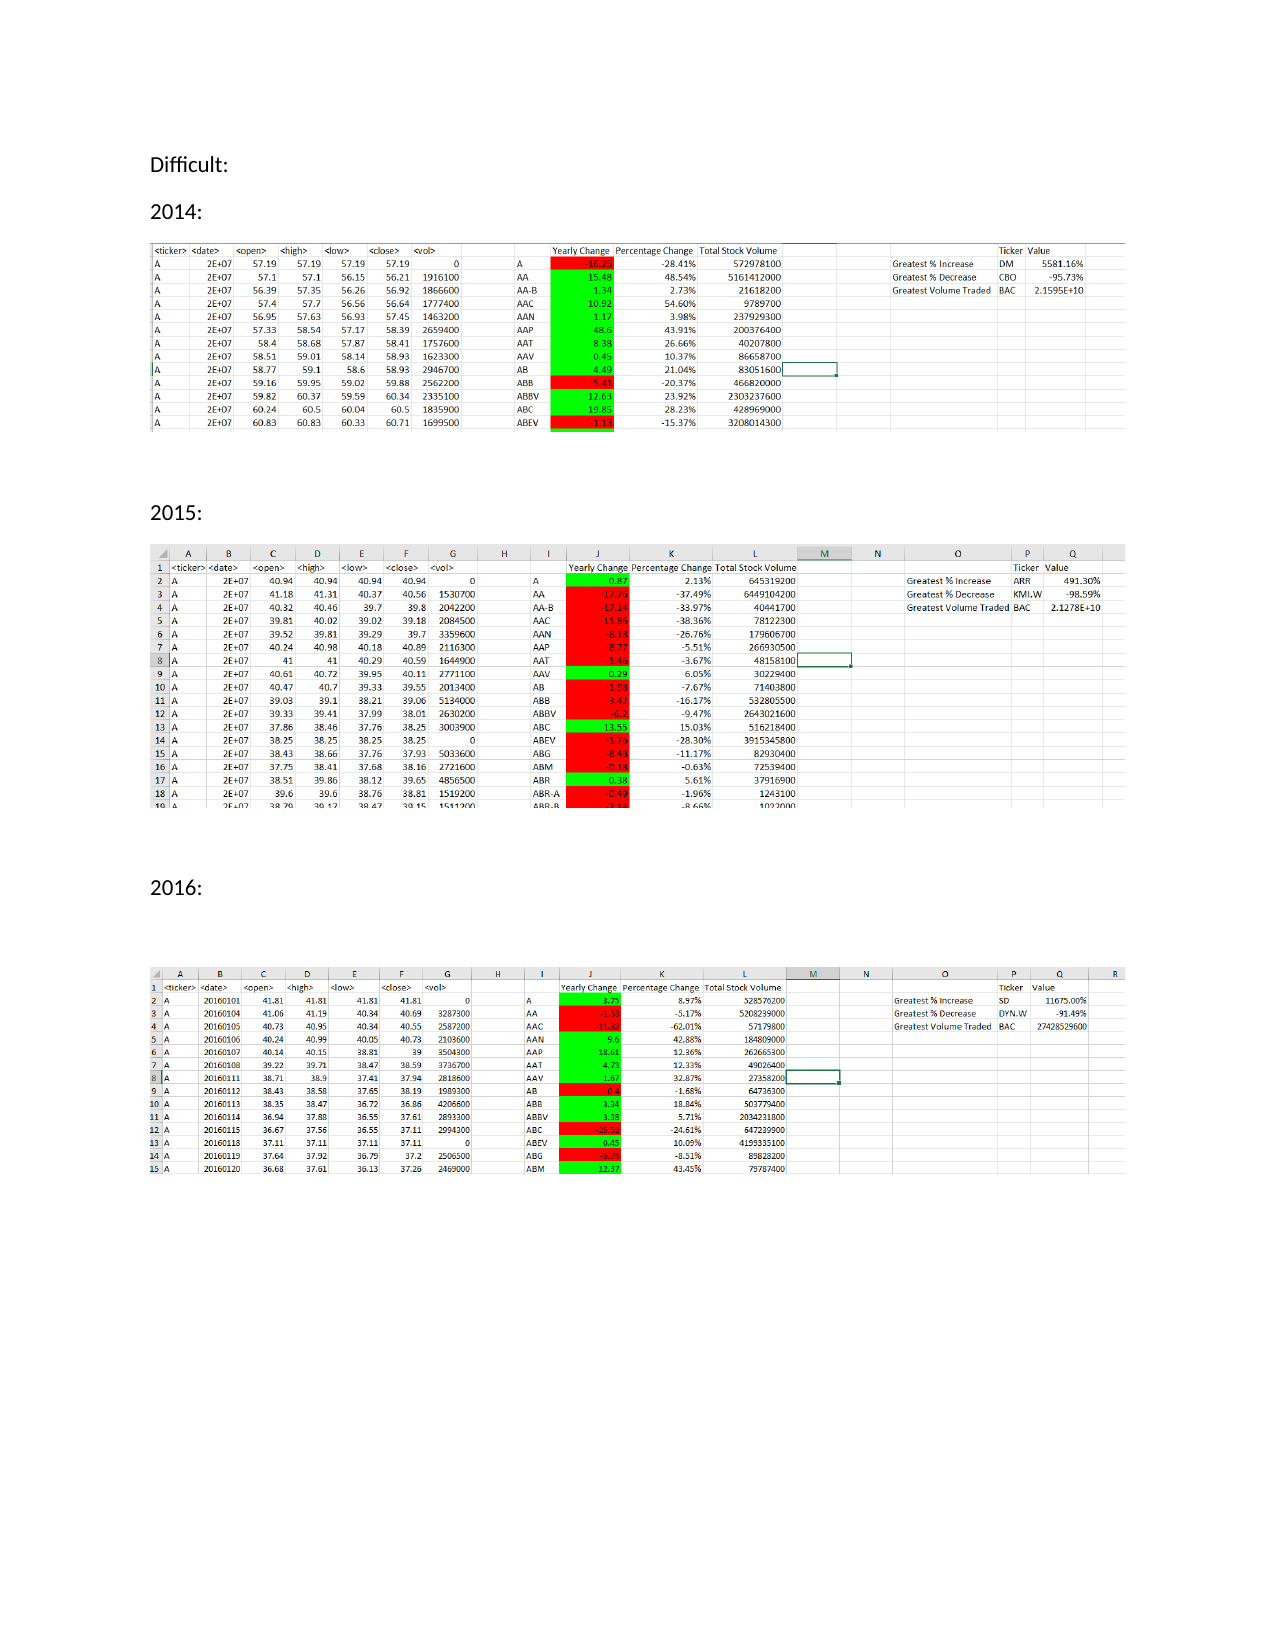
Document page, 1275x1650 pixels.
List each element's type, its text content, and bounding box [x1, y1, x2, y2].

text 2015: [150, 498, 1125, 526]
text Difficult: [150, 150, 1125, 178]
picture [150, 967, 1125, 1174]
text 2014: [150, 197, 1125, 225]
text 2016: [150, 873, 1125, 901]
picture [150, 243, 1125, 432]
picture [150, 544, 1125, 808]
